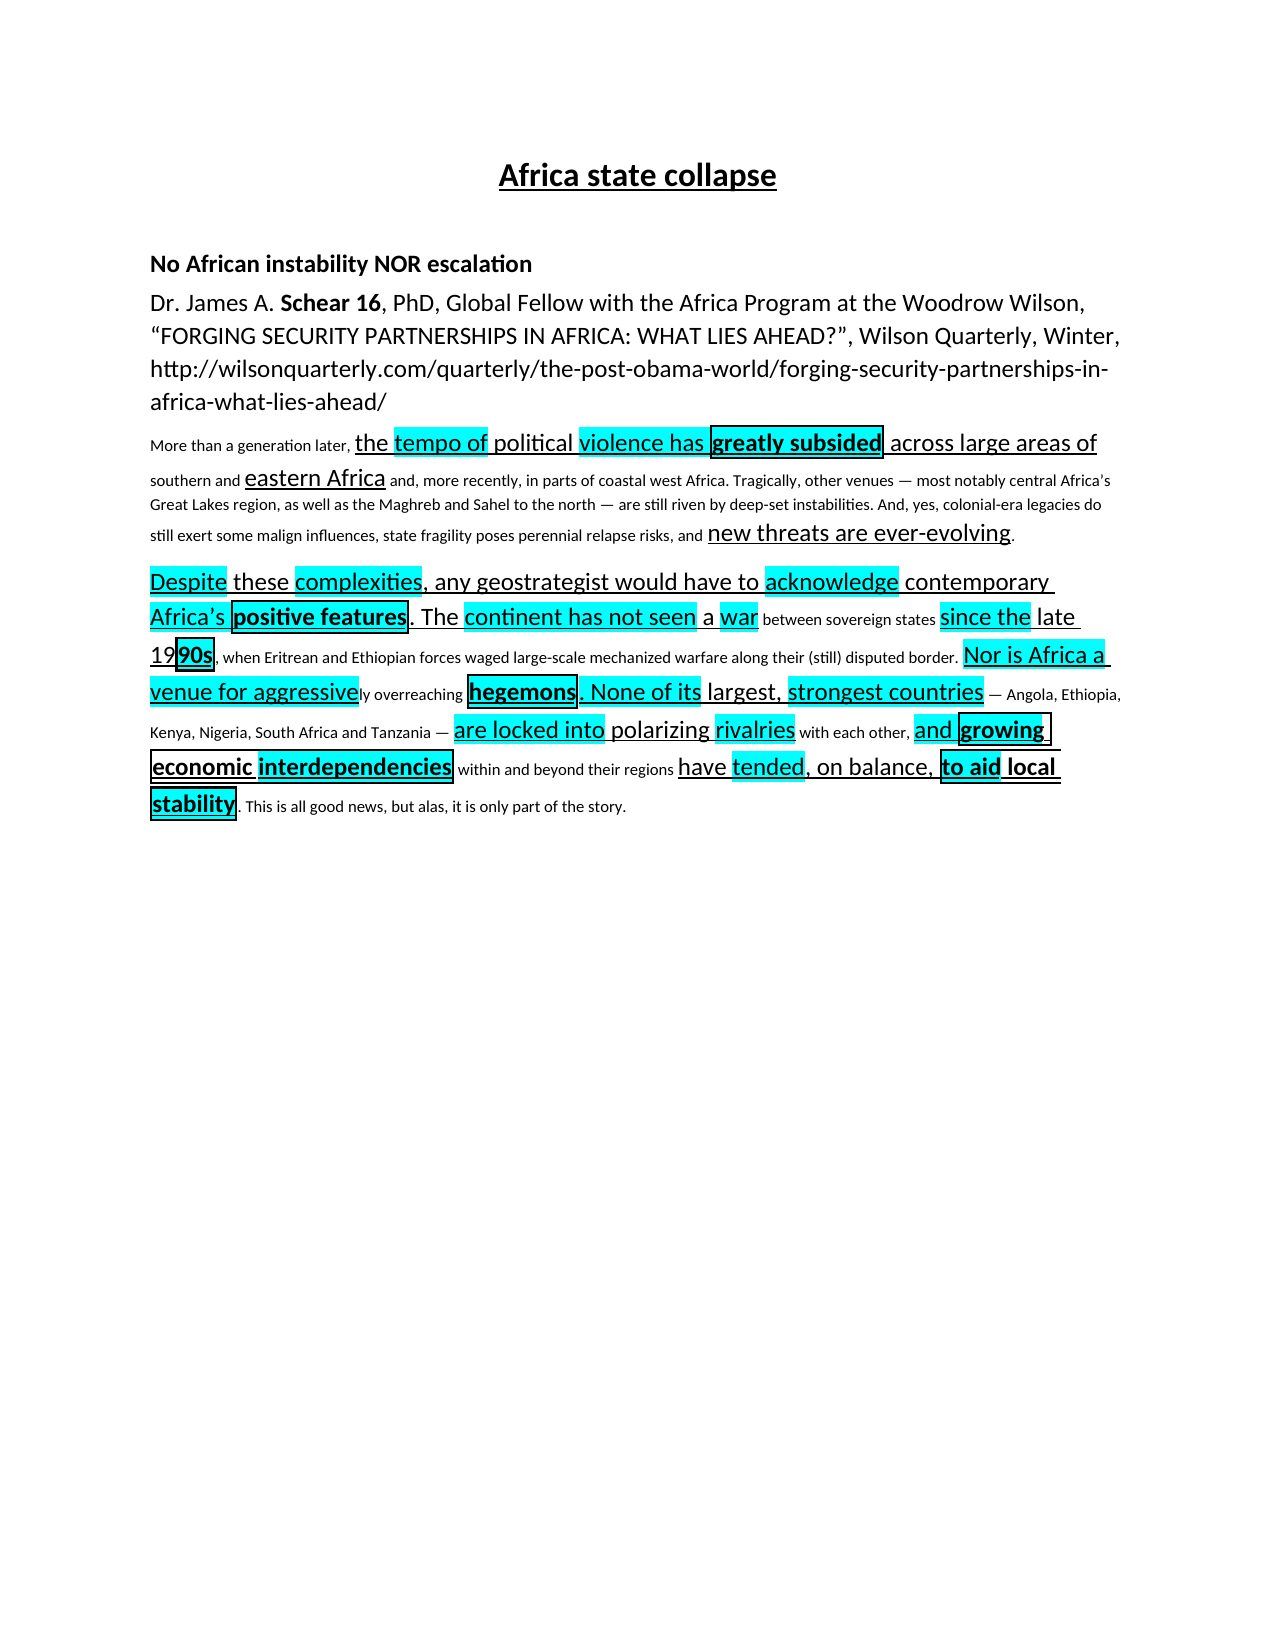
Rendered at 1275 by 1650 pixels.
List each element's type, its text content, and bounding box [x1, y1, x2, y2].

subtitle No African instability NOR escalation [150, 248, 1125, 278]
text More than a generation later, the tempo of political violence has greatly subsided across large areas of southern and eastern Africa and, more recently, in parts of coastal west Africa. Tragically, other venues — most notably central Africa’s Great Lakes region, as well as the Maghreb and Sahel to the north — are still riven by deep-set instabilities. And, yes, colonial-era legacies do still exert some malign influences, state fragility poses perennial relapse risks, and new threats are ever-evolving. [150, 425, 1125, 547]
text Dr. James A. Schear 16, PhD, Global Fellow with the Africa Program at the Woodrow Wilson, “FORGING SECURITY PARTNERSHIPS IN AFRICA: WHAT LIES AHEAD?”, Wilson Quarterly, Winter, http://wilsonquarterly.com/quarterly/the-post-obama-world/forging-security-partnerships-in-africa-what-lies-ahead/ [150, 287, 1125, 416]
text Despite these complexities, any geostrategist would have to acknowledge contemporary Africa’s positive features. The continent has not seen a war between sovereign states since the late 1990s, when Eritrean and Ethiopian forces waged large-scale mechanized warfare along their (still) disputed border. Nor is Africa a venue for aggressively overreaching hegemons. None of its largest, strongest countries — Angola, Ethiopia, Kenya, Nigeria, South Africa and Tanzania — are locked into polarizing rivalries with each other, and growing economic interdependencies within and beyond their regions have tended, on balance, to aid local stability. This is all good news, but alas, it is only part of the story. [150, 566, 1125, 821]
subtitle Africa state collapse [150, 154, 1125, 195]
